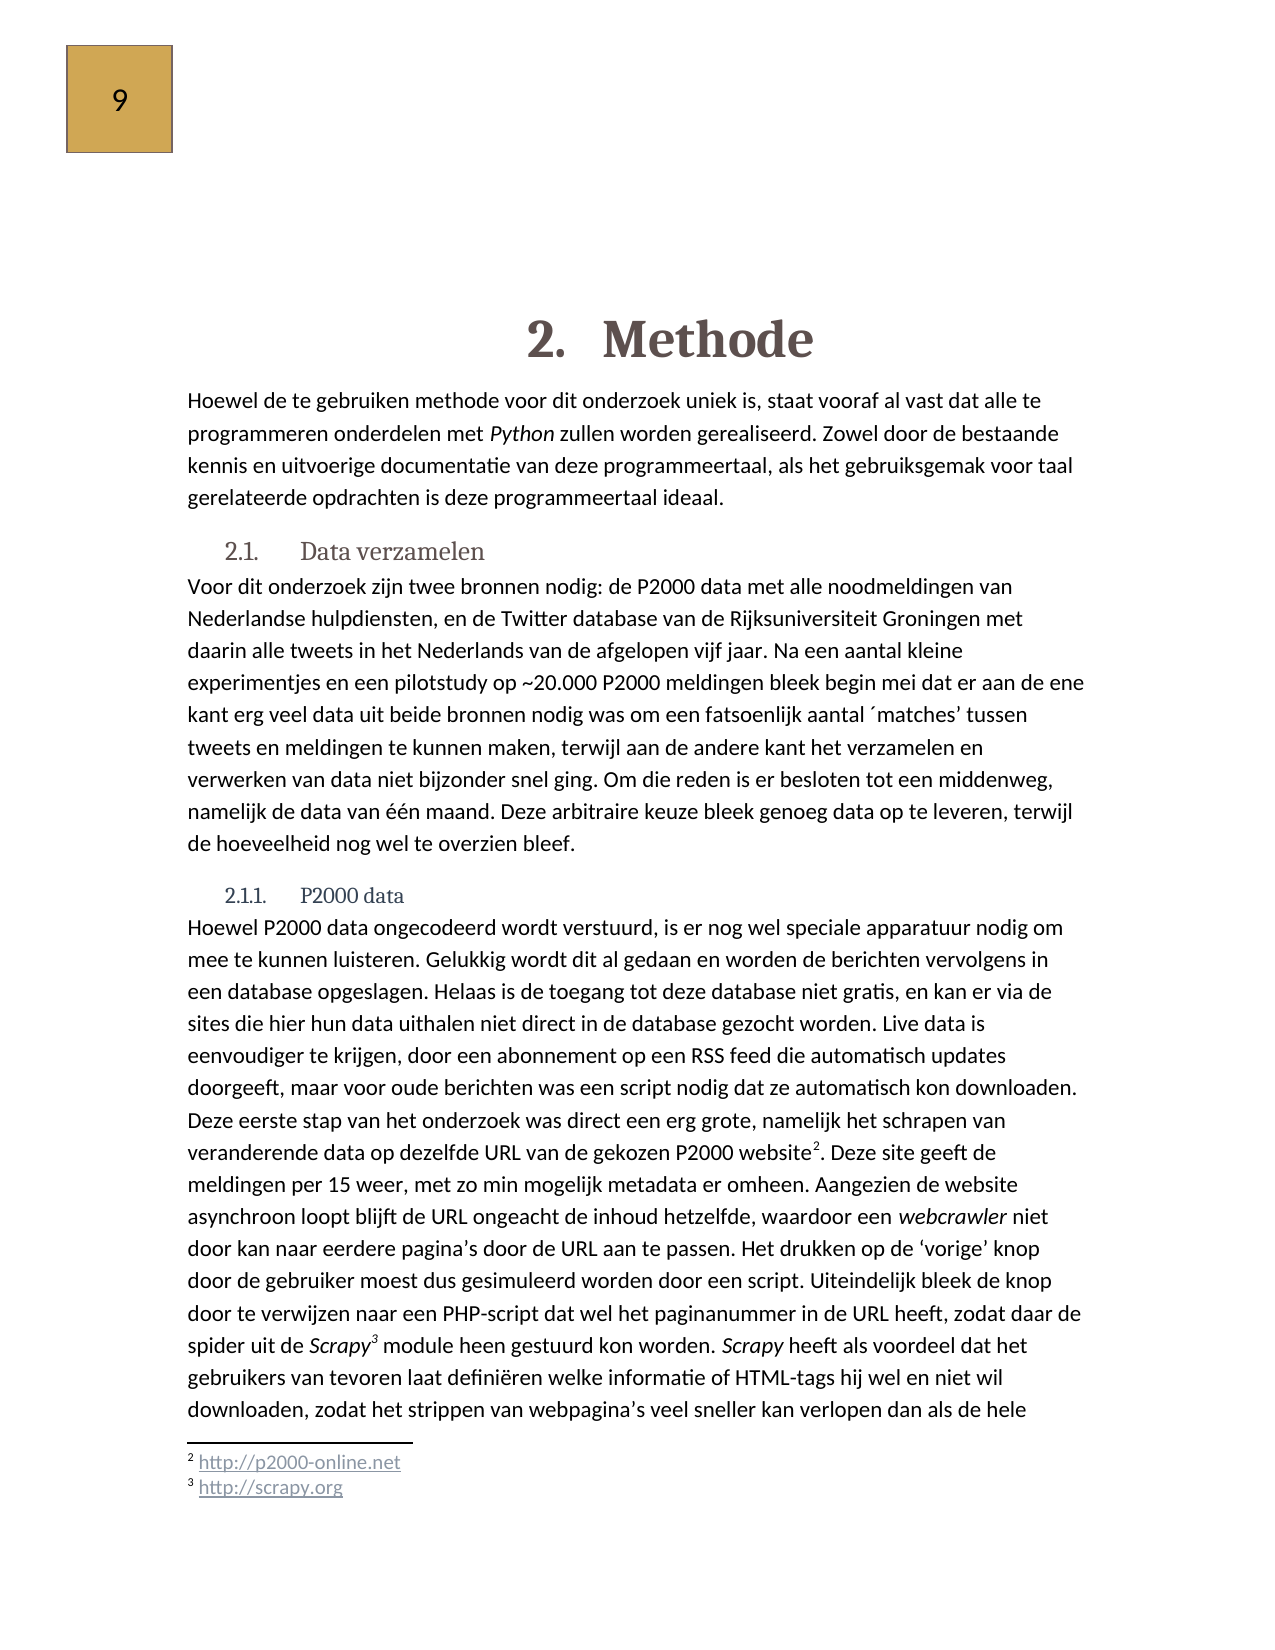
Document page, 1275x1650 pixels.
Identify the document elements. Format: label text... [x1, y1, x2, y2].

text Hoewel de te gebruiken methode voor dit onderzoek uniek is, staat vooraf al vast dat alle te programmeren onderdelen met Python zullen worden gerealiseerd. Zowel door de bestaande kennis en uitvoerige documentatie van deze programmeertaal, als het gebruiksgemak voor taal gerelateerde opdrachten is deze programmeertaal ideaal. [187, 387, 1087, 511]
title Methode [527, 309, 1087, 371]
text Voor dit onderzoek zijn twee bronnen nodig: de P2000 data met alle noodmeldingen van Nederlandse hulpdiensten, en de Twitter database van de Rijksuniversiteit Groningen met daarin alle tweets in het Nederlands van de afgelopen vijf jaar. Na een aantal kleine experimentjes en een pilotstudy op ~20.000 P2000 meldingen bleek begin mei dat er aan de ene kant erg veel data uit beide bronnen nodig was om een fatsoenlijk aantal ´matches’ tussen tweets en meldingen te kunnen maken, terwijl aan de andere kant het verzamelen en verwerken van data niet bijzonder snel ging. Om die reden is er besloten tot een middenweg, namelijk de data van één maand. Deze arbitraire keuze bleek genoeg data op te leveren, terwijl de hoeveelheid nog wel te overzien bleef. [187, 572, 1087, 857]
subtitle P2000 data [225, 882, 1087, 909]
subtitle Data verzamelen [225, 536, 1087, 567]
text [187, 913, 1087, 1423]
